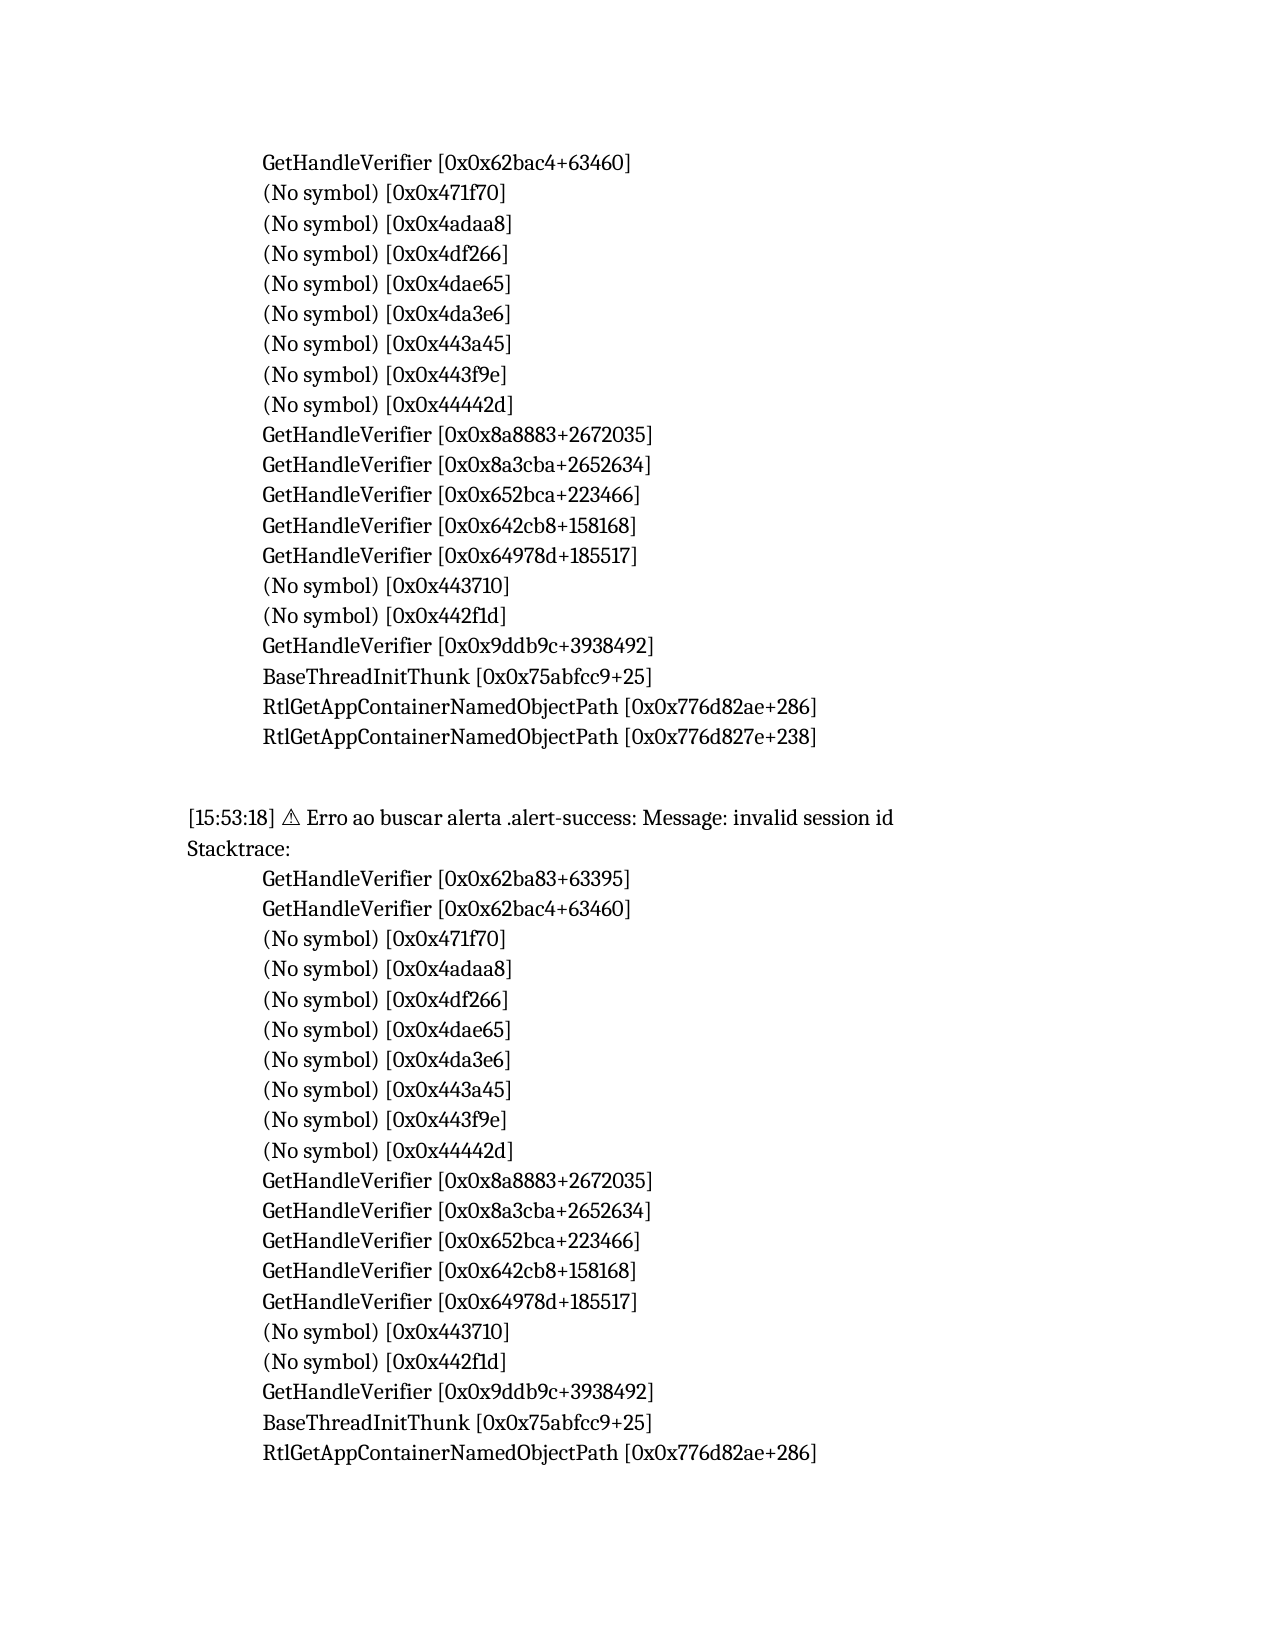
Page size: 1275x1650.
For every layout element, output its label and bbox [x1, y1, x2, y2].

text [187, 150, 1087, 781]
text [187, 805, 1087, 1466]
